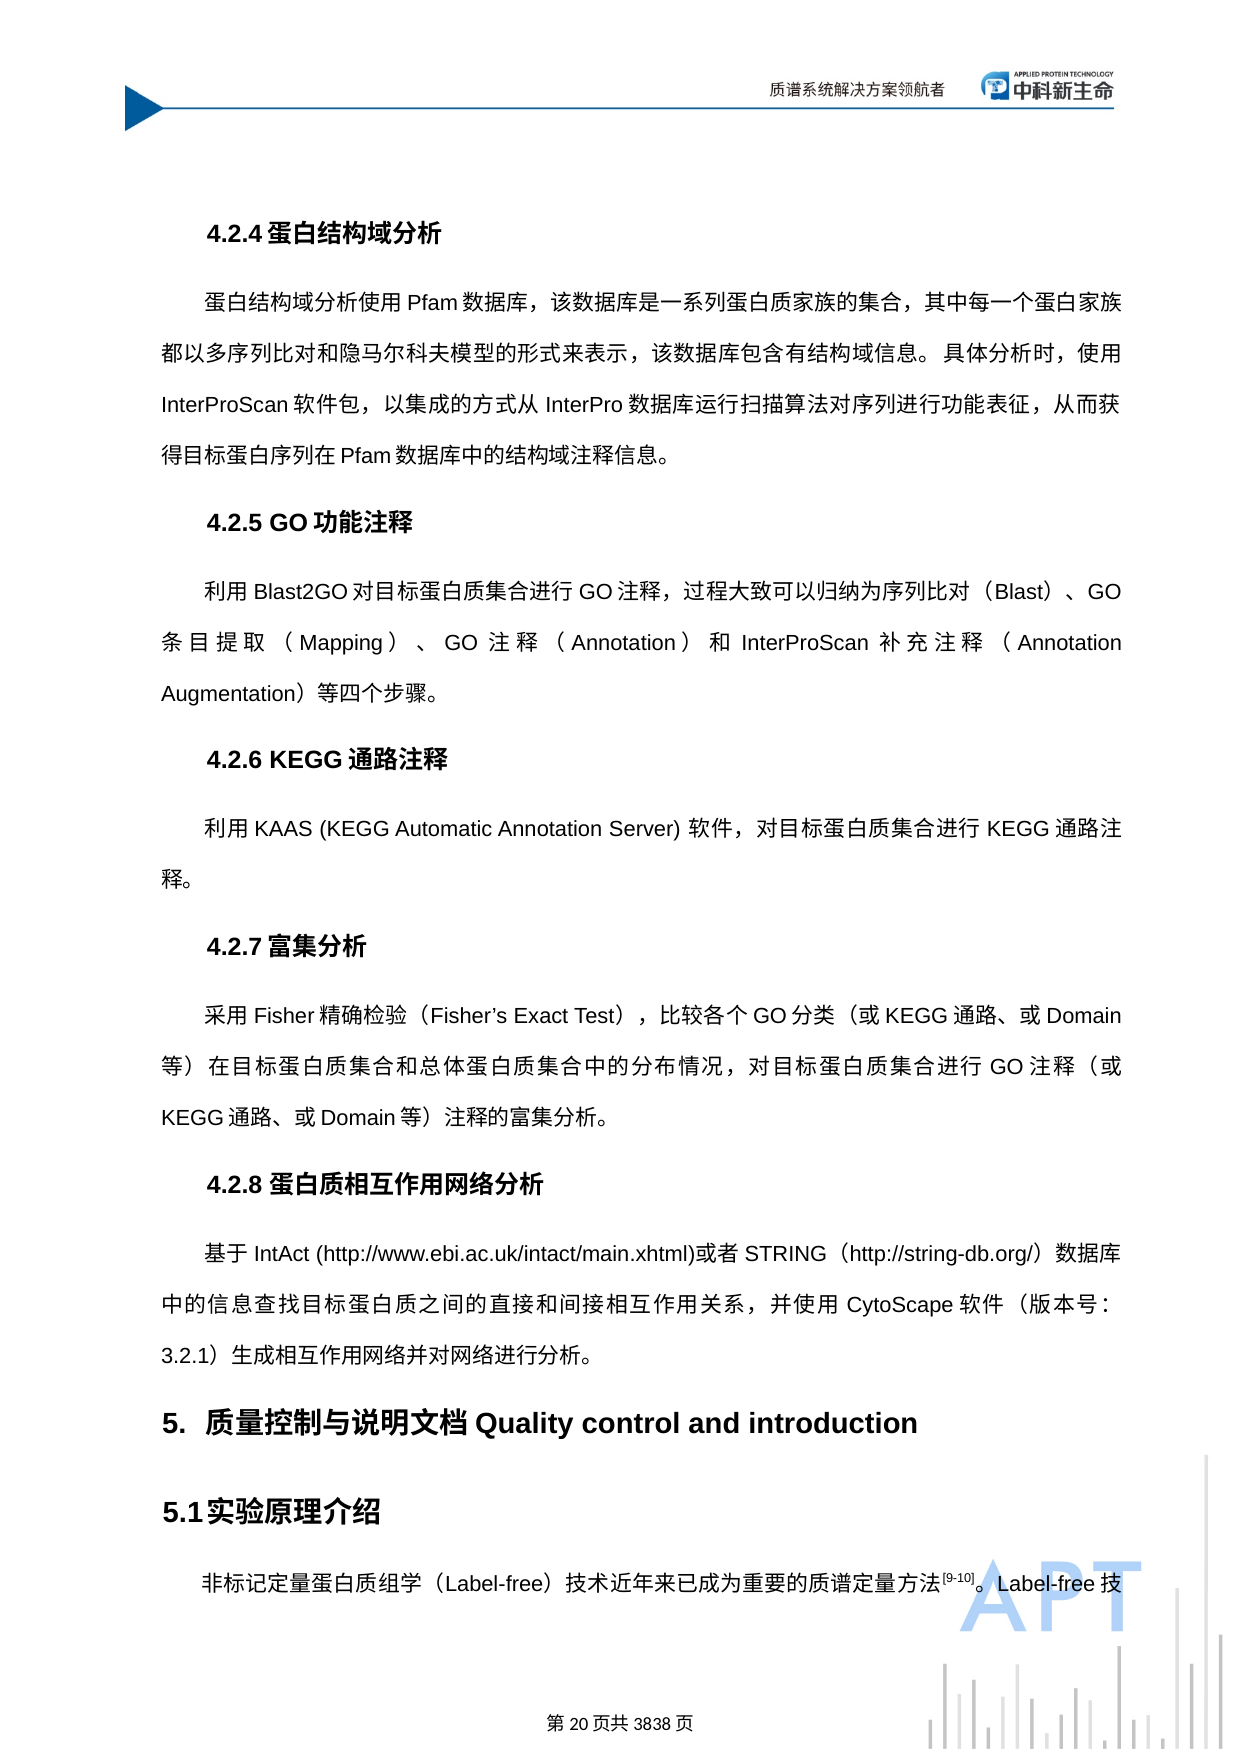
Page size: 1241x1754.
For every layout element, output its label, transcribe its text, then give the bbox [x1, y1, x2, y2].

list 蛋白结构域分析使用Pfam数据库，该数据库是一系列蛋白质家族的集合，其中每一个蛋白家族都以多序列比对和隐马尔科夫模型的形式来表示，该数据库包含有结构域信息。具体分析时，使用InterProScan软件包，以集成的方式从InterPro数据库运行扫描算法对序列进行功能表征，从而获得目标蛋白序列在Pfam数据库中的结构域注释信息。 [161, 284, 1122, 471]
subtitle 4.2.4蛋白结构域分析 [118, 130, 1122, 266]
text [162, 1564, 1122, 1598]
list 基于IntAct (http://www.ebi.ac.uk/intact/main.xhtml)或者STRING（http://string-db.org/）数据库中的信息查找目标蛋白质之间的直接和间接相互作用关系，并使用CytoScape软件（版本号：3.2.1）生成相互作用网络并对网络进行分析。 [161, 1235, 1122, 1371]
subtitle 质量控制与说明文档 Quality control and introduction [162, 1386, 1122, 1454]
subtitle 4.2.6 KEGG通路注释 [118, 724, 1122, 792]
subtitle 4.2.8 蛋白质相互作用网络分析 [118, 1149, 1122, 1217]
subtitle 4.2.5 GO功能注释 [118, 486, 1122, 554]
subtitle 4.2.7富集分析 [118, 911, 1122, 979]
list 实验原理介绍 [162, 1475, 1122, 1543]
picture [125, 8, 1123, 135]
list 利用Blast2GO对目标蛋白质集合进行GO注释，过程大致可以归纳为序列比对（Blast）、GO条目提取（Mapping）、GO注释（Annotation）和InterProScan补充注释（Annotation Augmentation）等四个步骤。 [161, 572, 1122, 708]
list 利用KAAS (KEGG Automatic Annotation Server) 软件，对目标蛋白质集合进行KEGG通路注释。 [161, 810, 1122, 895]
picture [0, 1450, 1241, 1749]
list 采用Fisher精确检验（Fisher’s Exact Test），比较各个GO分类（或KEGG通路、或Domain等）在目标蛋白质集合和总体蛋白质集合中的分布情况，对目标蛋白质集合进行GO注释（或KEGG通路、或Domain等）注释的富集分析。 [161, 997, 1122, 1133]
